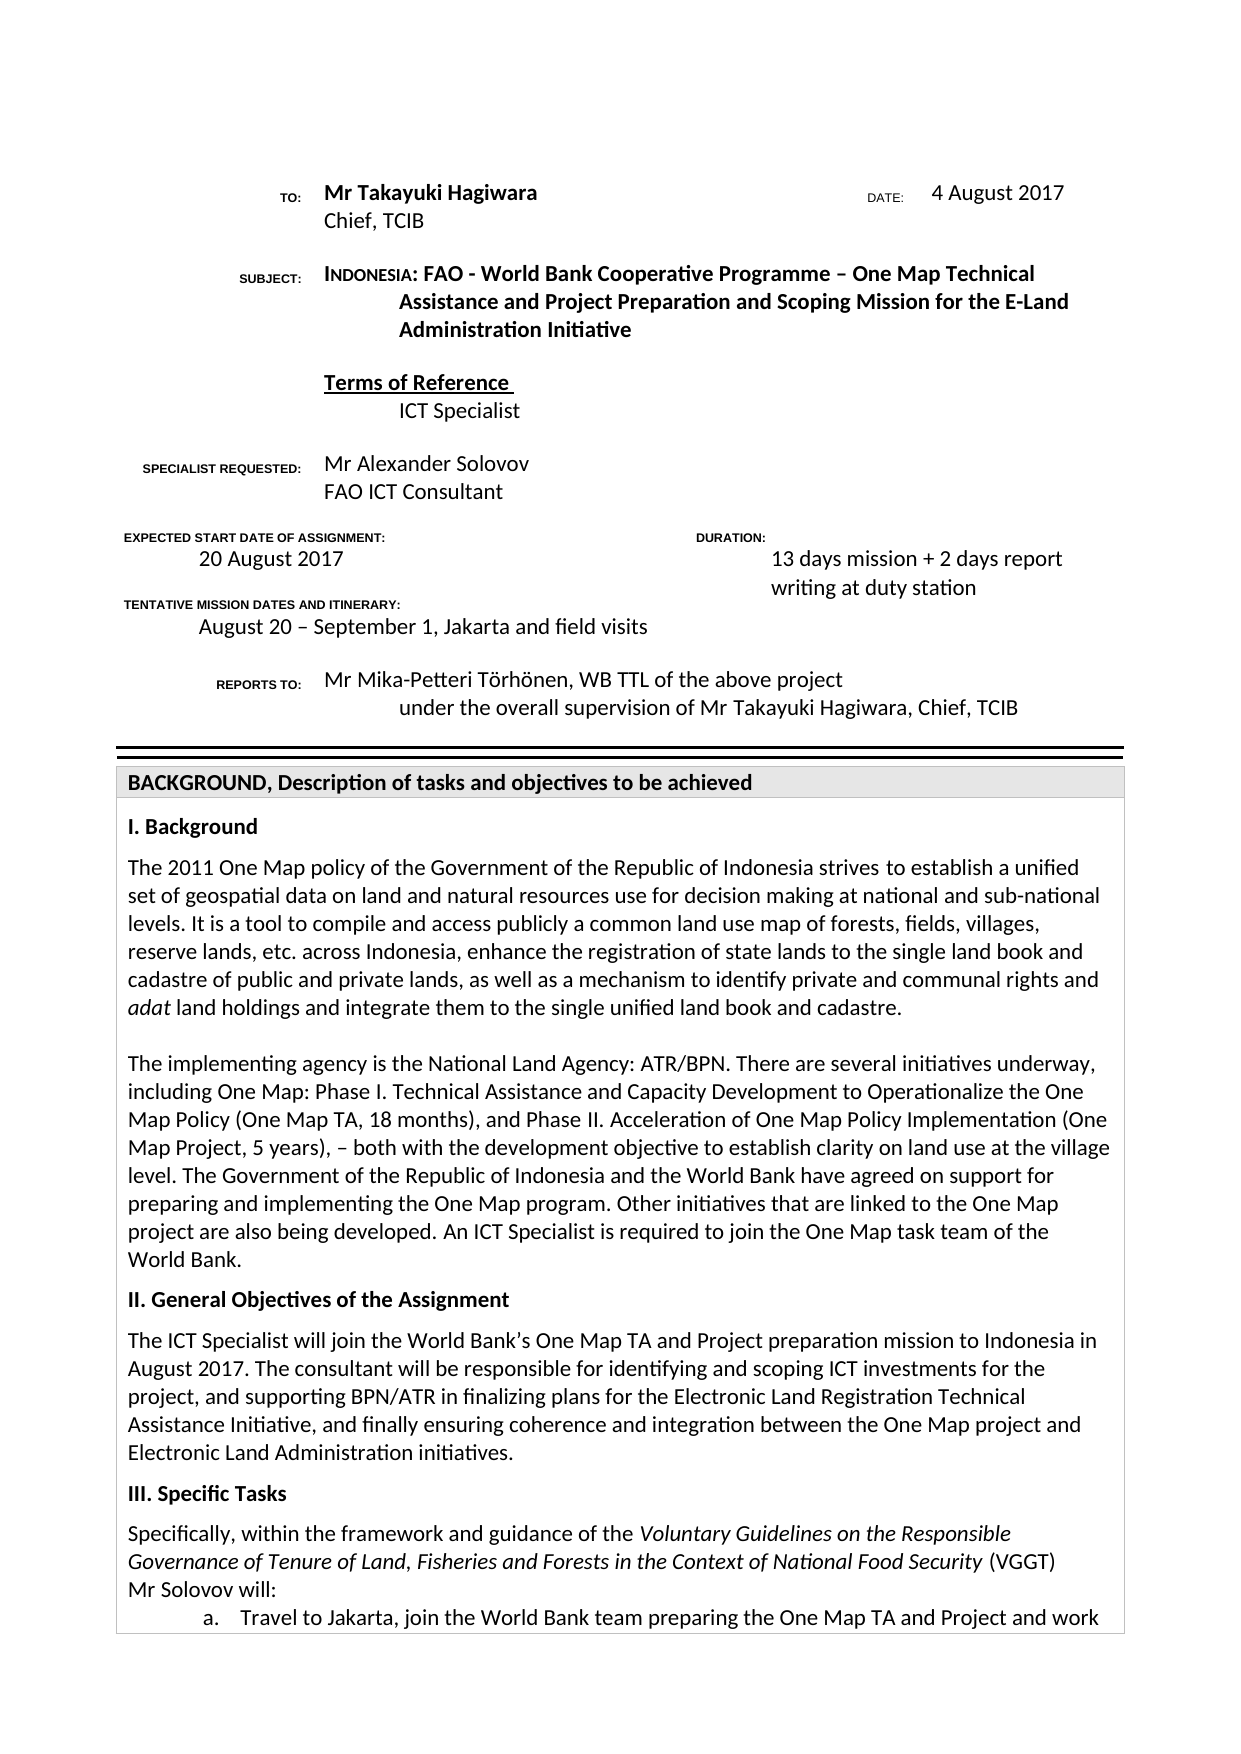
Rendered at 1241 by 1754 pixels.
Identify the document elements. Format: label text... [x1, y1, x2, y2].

table_header DATE: [853, 178, 915, 259]
table_cell Indonesia: FAO - World Bank Cooperative Programme – One Map Technical Assistance and Project Preparation and Scoping Mission for the E-Land Administration Initiative Terms of Reference ICT Specialist [313, 259, 1125, 449]
table_cell [116, 756, 1124, 766]
table_header 4 August 2017 [915, 178, 1125, 259]
table_header [116, 749, 1124, 756]
table_cell REPORTS TO: [113, 665, 313, 746]
table_header TO: [113, 178, 313, 259]
table_cell Mr Mika-Petteri Törhönen, WB TTL of the above project under the overall supervision of Mr Takayuki Hagiwara, Chief, TCIB [313, 665, 1125, 746]
table_cell SPECIALIST REQUESTED: [113, 449, 313, 530]
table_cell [117, 798, 1124, 1633]
table_cell SUBJECT: [113, 259, 313, 449]
table_cell EXPECTED START DATE OF ASSIGNMENT: 20 August 2017 [113, 530, 684, 598]
table_cell Mr Alexander Solovov FAO ICT Consultant [313, 449, 1125, 530]
table_cell DURATION: 13 days mission + 2 days report writing at duty station [685, 530, 1125, 665]
table_header Mr Takayuki Hagiwara Chief, TCIB [313, 178, 853, 259]
table_cell TENTATIVE MISSION DATES AND ITINERARY: August 20 – September 1, Jakarta and field visits [113, 598, 684, 665]
table_cell BACKGROUND, Description of tasks objectives to be achieved [117, 767, 1124, 797]
